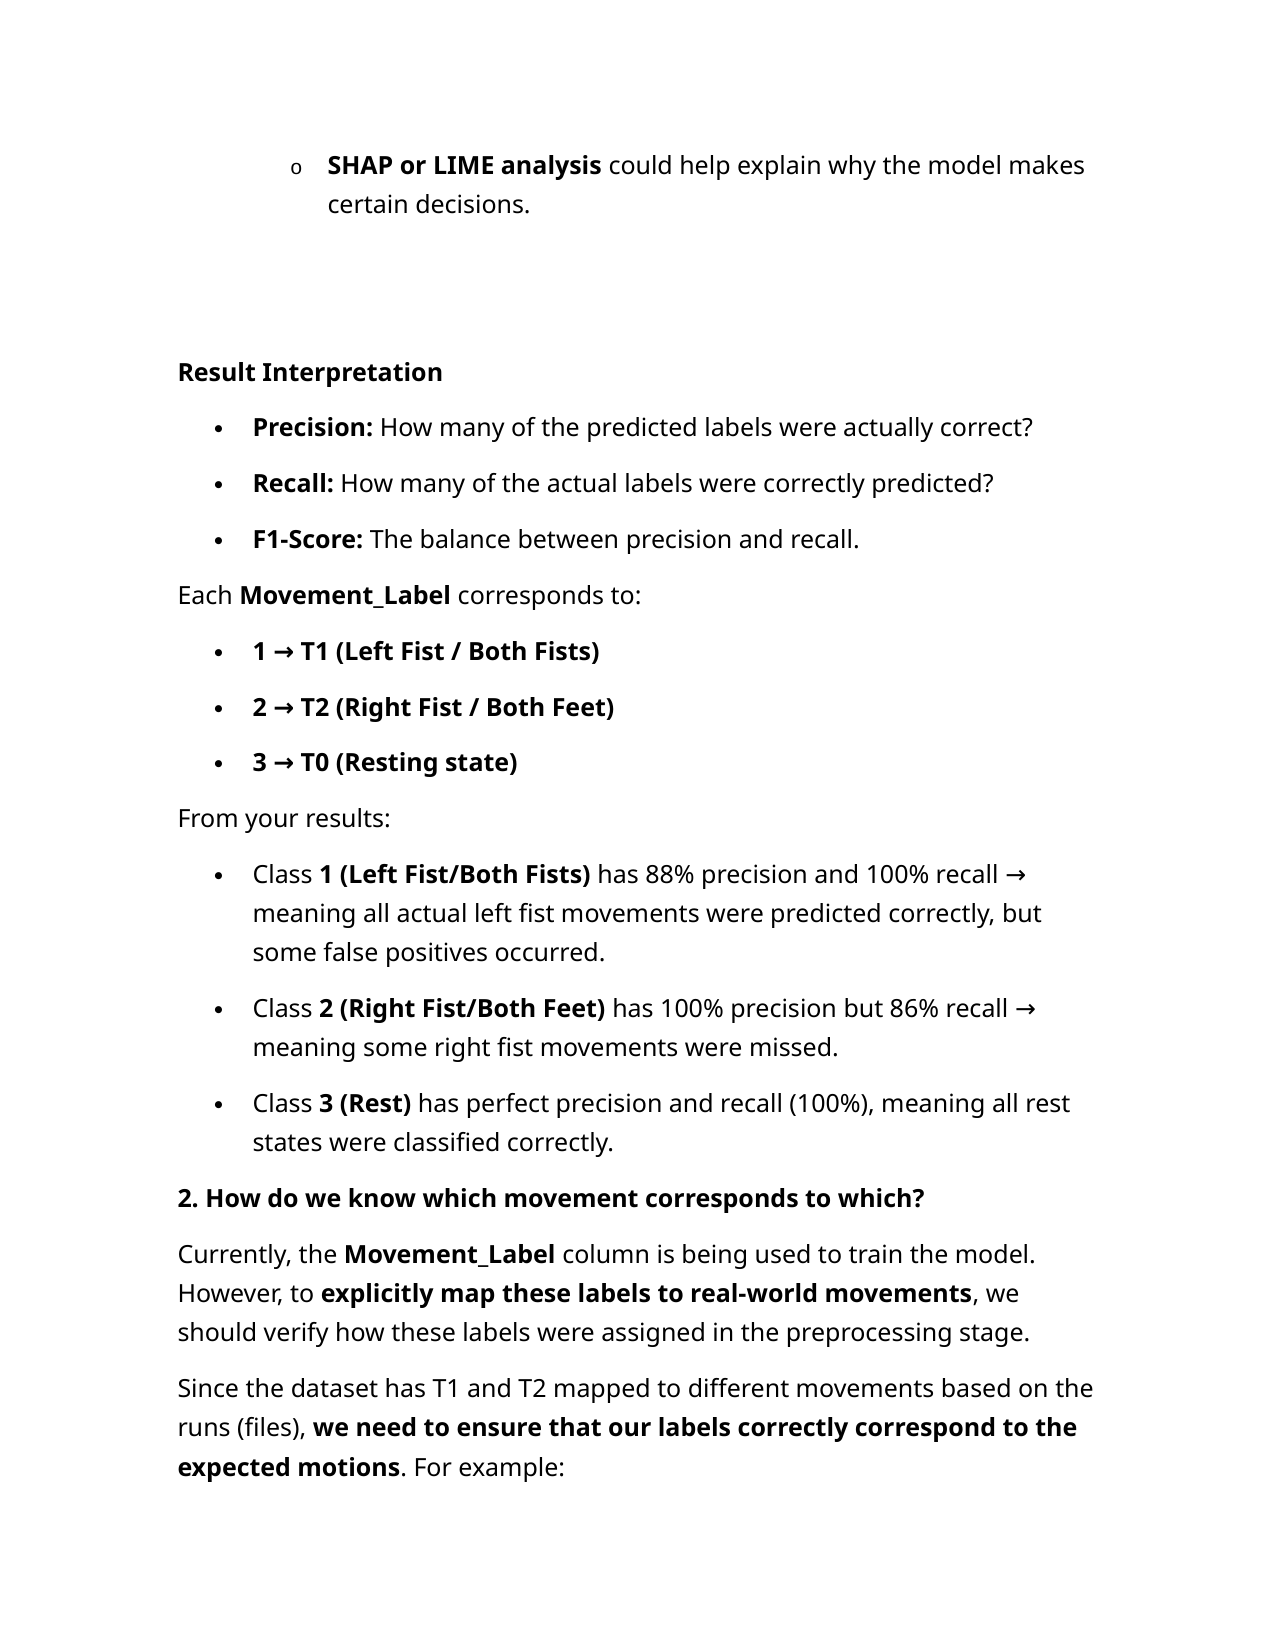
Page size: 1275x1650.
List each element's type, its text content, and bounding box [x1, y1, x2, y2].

text Result Interpretation [177, 354, 1098, 388]
list Class 1 (Left Fist/Both Fists) has 88% precision and 100% recall → meaning all actual left fist movements were predicted correctly, but some false positives occurred. [215, 857, 1098, 969]
list SHAP or LIME analysis could help explain why the model makes certain decisions. [290, 148, 1098, 221]
text 2. How do we know which movement corresponds to which? [177, 1181, 1098, 1215]
list 3 → T0 (Resting state) [215, 745, 1098, 779]
text Currently, the Movement_Label column is being used to train the model. However, to explicitly map these labels to real-world movements, we should verify how these labels were assigned in the preprocessing stage. [177, 1237, 1098, 1349]
list Class 2 (Right Fist/Both Feet) has 100% precision but 86% recall → meaning some right fist movements were missed. [215, 991, 1098, 1064]
list Recall: How many of the actual labels were correctly predicted? [215, 466, 1098, 500]
list 1 → T1 (Left Fist / Both Fists) [215, 633, 1098, 667]
text Each Movement_Label corresponds to: [177, 578, 1098, 612]
text Since the dataset has T1 and T2 mapped to different movements based on the runs (files), we need to ensure that our labels correctly correspond to the expected motions. For example: [177, 1371, 1098, 1483]
list 2 → T2 (Right Fist / Both Feet) [215, 689, 1098, 723]
text From your results: [177, 801, 1098, 835]
list Precision: How many of the predicted labels were actually correct? [215, 410, 1098, 444]
list F1-Score: The balance between precision and recall. [215, 522, 1098, 556]
list Class 3 (Rest) has perfect precision and recall (100%), meaning all rest states were classified correctly. [215, 1086, 1098, 1159]
